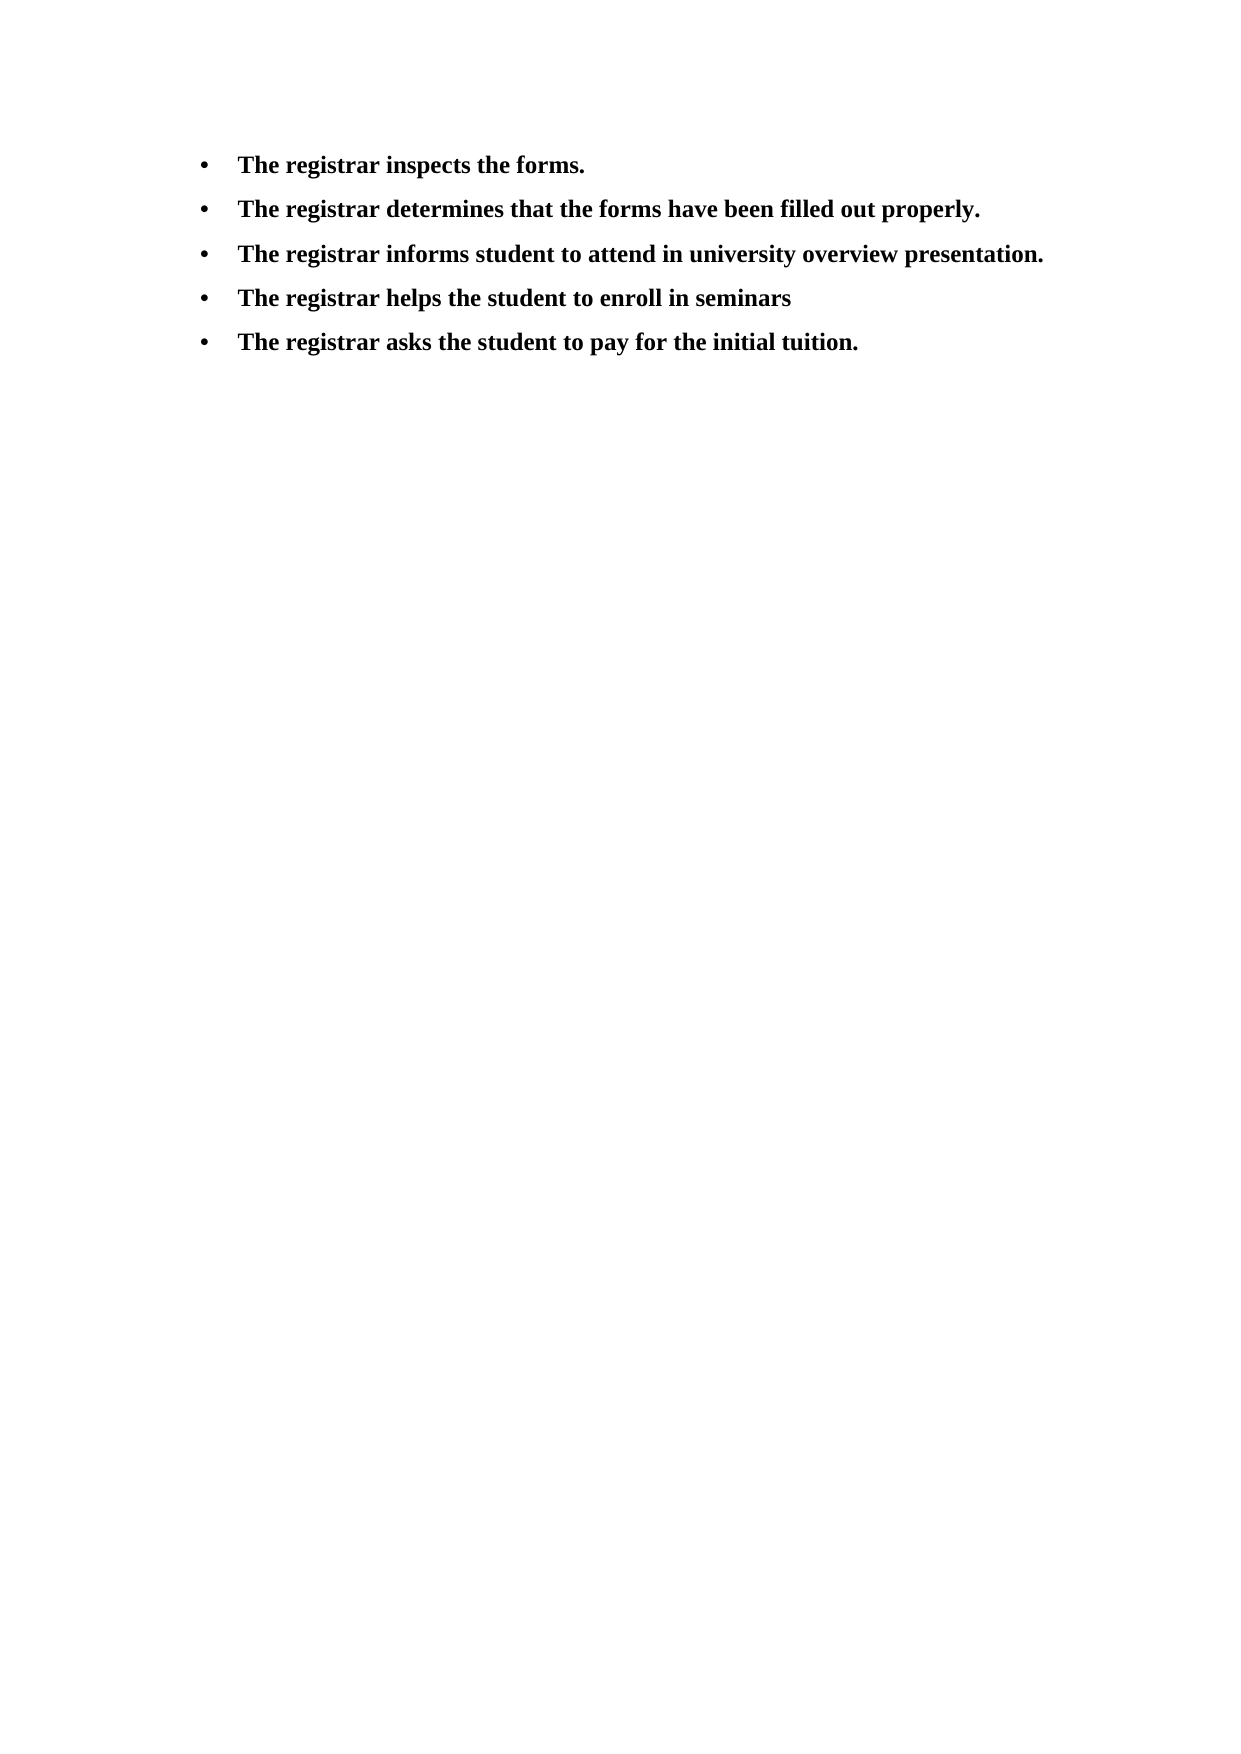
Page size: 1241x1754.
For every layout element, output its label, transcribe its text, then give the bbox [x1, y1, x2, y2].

list The registrar determines that the forms have been filled out properly. [200, 194, 1090, 223]
list The registrar informs student to attend in university overview presentation. [200, 239, 1090, 267]
list The registrar inspects the forms. [200, 150, 1090, 179]
list The registrar asks the student to pay for the initial tuition. [200, 327, 1090, 356]
list The registrar helps the student to enroll in seminars [200, 283, 1090, 312]
